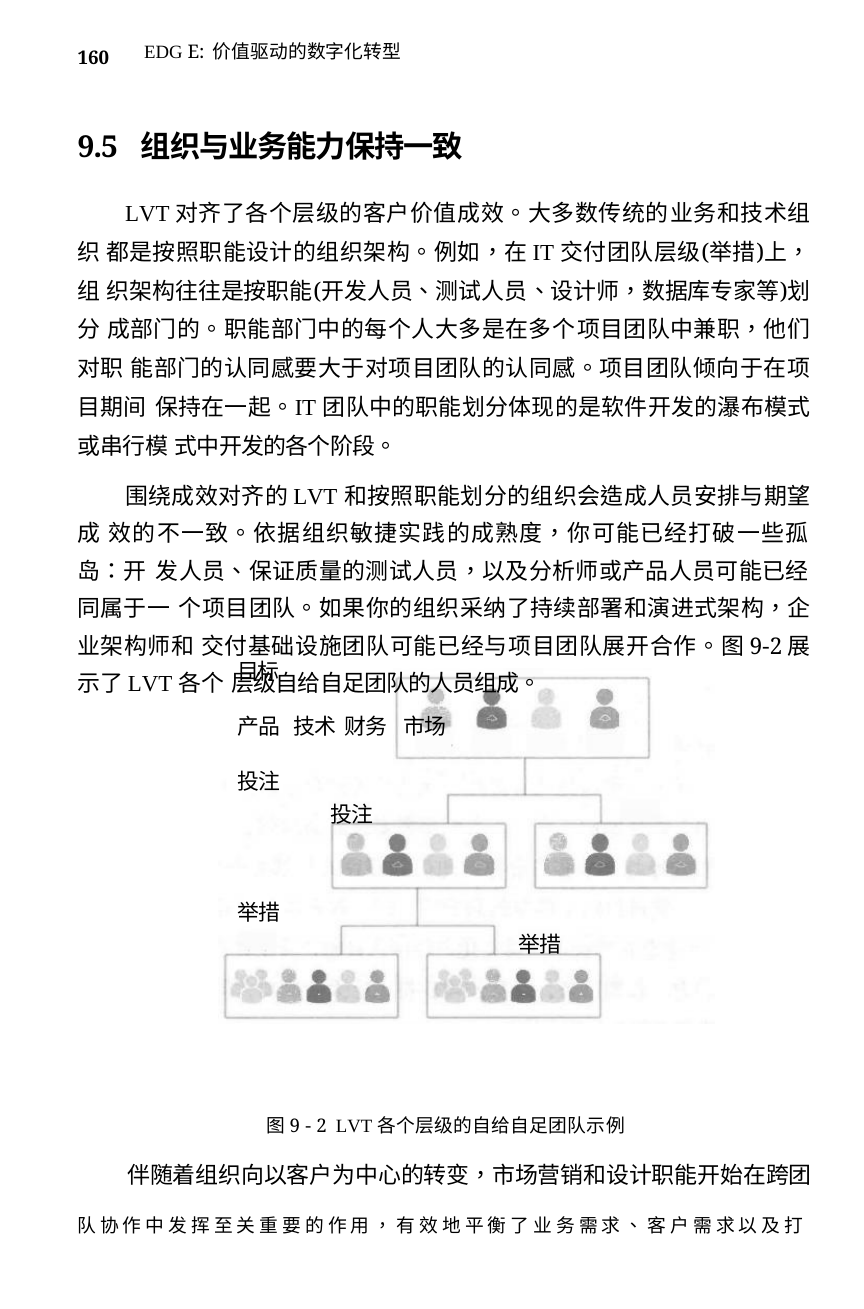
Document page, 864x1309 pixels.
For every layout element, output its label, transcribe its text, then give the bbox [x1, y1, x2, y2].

text 160 EDG E: 价值驱动的数字化转型 [77, 36, 811, 64]
text 伴随着组织向以客户为中心的转变，市场营销和设计职能开始在跨团 [77, 1169, 811, 1213]
text 图9 - 2 LVT 各个层级的自给自足团队示例 [267, 1114, 811, 1137]
picture [218, 698, 715, 1024]
text 9.5 组织与业务能力保持一致 [77, 127, 811, 164]
text 队协作中发挥至关重要的作用，有效地平衡了业务需求、客户需求以及打 [77, 1213, 811, 1237]
text 围绕成效对齐的LVT 和按照职能划分的组织会造成人员安排与期望成 效的不一致。依据组织敏捷实践的成熟度，你可能已经打破一些孤岛：开 发人员、保证质量的测试人员，以及分析师或产品人员可能已经同属于一 个项目团队。如果你的组织采纳了持续部署和演进式架构，企业架构师和 交付基础设施团队可能已经与项目团队展开合作。图9-2展示了LVT 各个 层级自给自足团队的人员组成。 [77, 480, 811, 698]
text LVT对齐了各个层级的客户价值成效。大多数传统的业务和技术组织 都是按照职能设计的组织架构。例如，在IT 交付团队层级(举措)上，组 织架构往往是按职能(开发人员、测试人员、设计师，数据库专家等)划分 成部门的。职能部门中的每个人大多是在多个项目团队中兼职，他们对职 能部门的认同感要大于对项目团队的认同感。项目团队倾向于在项目期间 保持在一起。IT 团队中的职能划分体现的是软件开发的瀑布模式或串行模 式中开发的各个阶段。 [77, 197, 811, 461]
